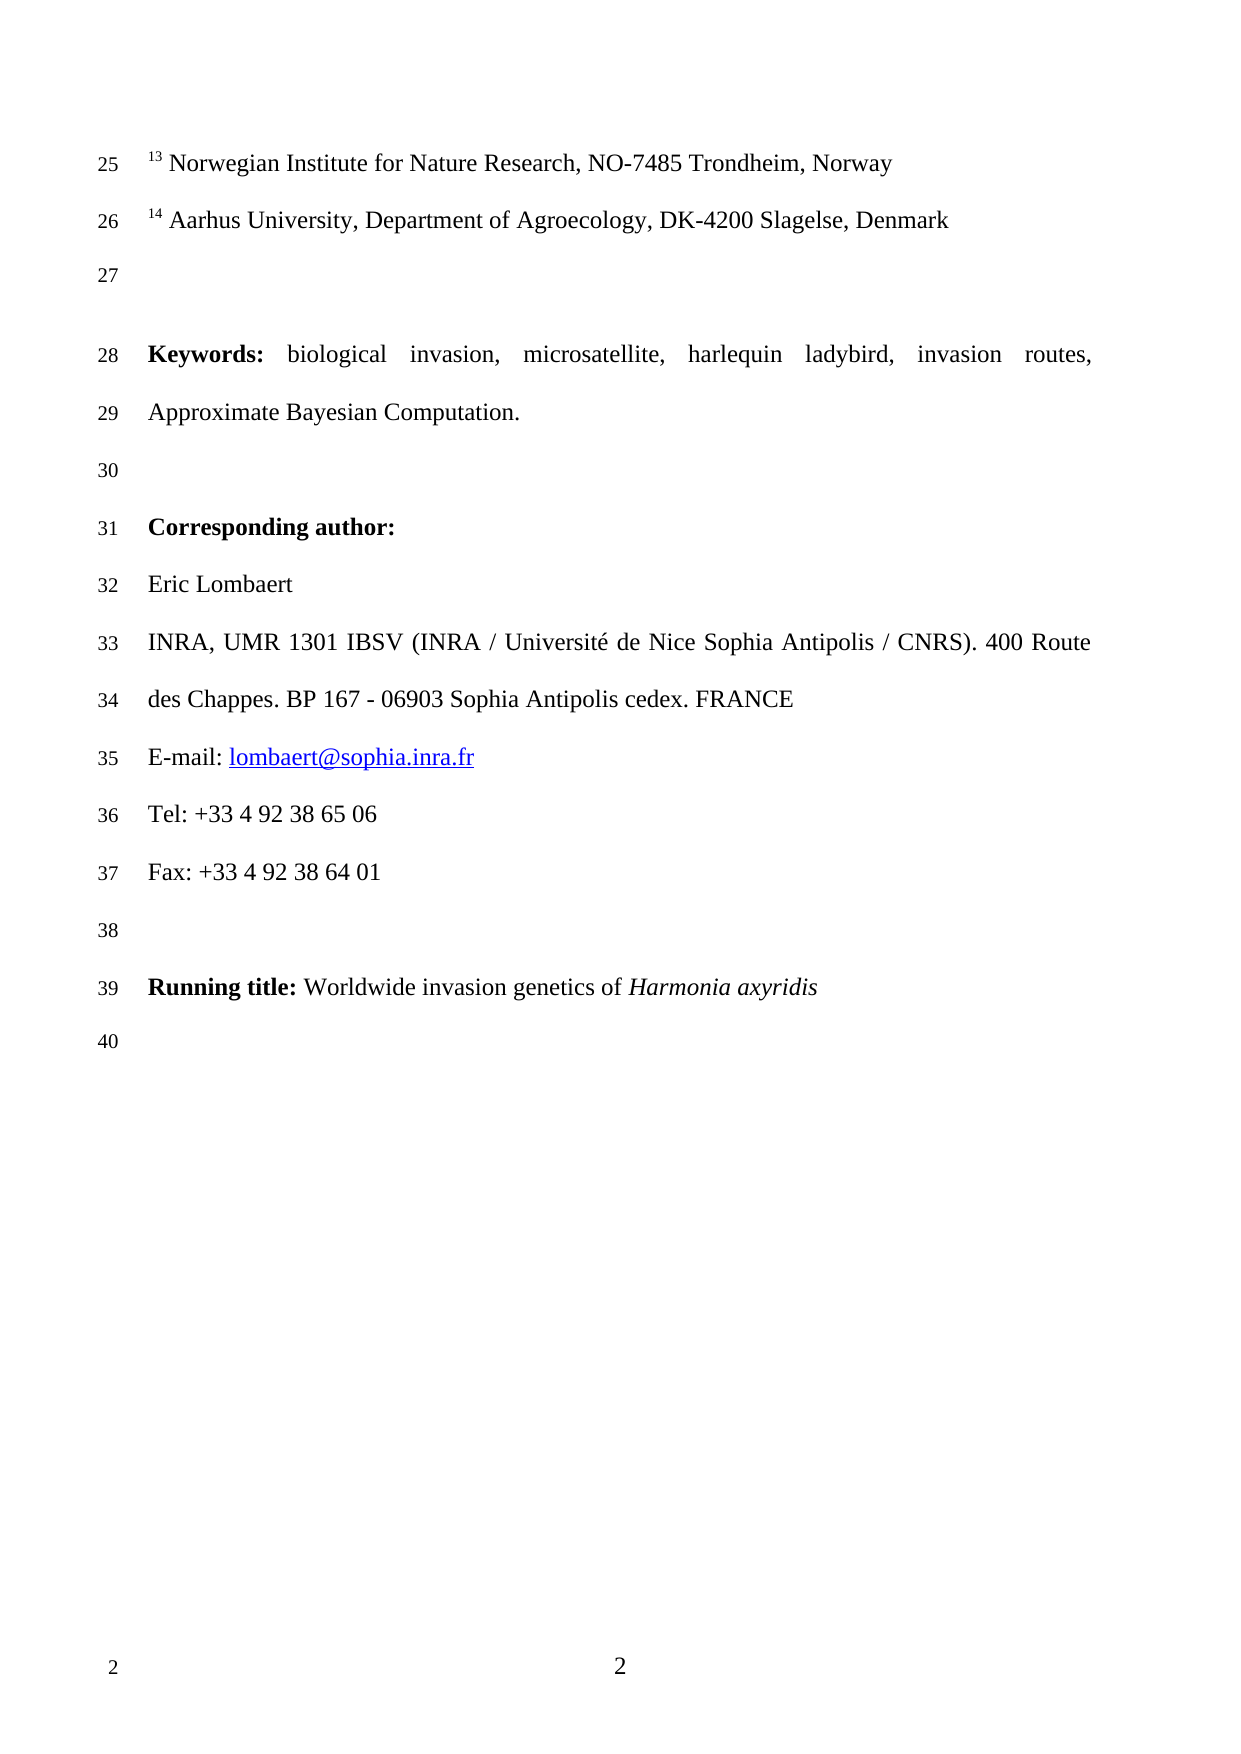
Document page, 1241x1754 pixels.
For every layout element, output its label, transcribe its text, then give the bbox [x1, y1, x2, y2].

text Eric Lombaert [148, 569, 1092, 598]
text Tel: +33 4 92 38 65 06 [148, 799, 1092, 828]
text E-mail: lombaert@sophia.inra.fr [148, 742, 1092, 771]
text INRA, UMR 1301 IBSV (INRA / Université de Nice Sophia Antipolis / CNRS). 400 Route des Chappes. BP 167 - 06903 Sophia Antipolis cedex. FRANCE [148, 627, 1092, 713]
text Fax: +33 4 92 38 64 01 [148, 857, 1092, 886]
text Running title: Worldwide invasion genetics of Harmonia axyridis [148, 972, 1092, 1001]
text 13 Norwegian Institute for Nature Research, NO-7485 Trondheim, Norway [148, 148, 1092, 176]
text Corresponding author: [148, 512, 1092, 541]
text 14 Aarhus University, Department of Agroecology, DK-4200 Slagelse, Denmark [148, 205, 1092, 234]
text Keywords: biological invasion, microsatellite, harlequin ladybird, invasion routes, Approximate Bayesian Computation. [148, 339, 1092, 426]
